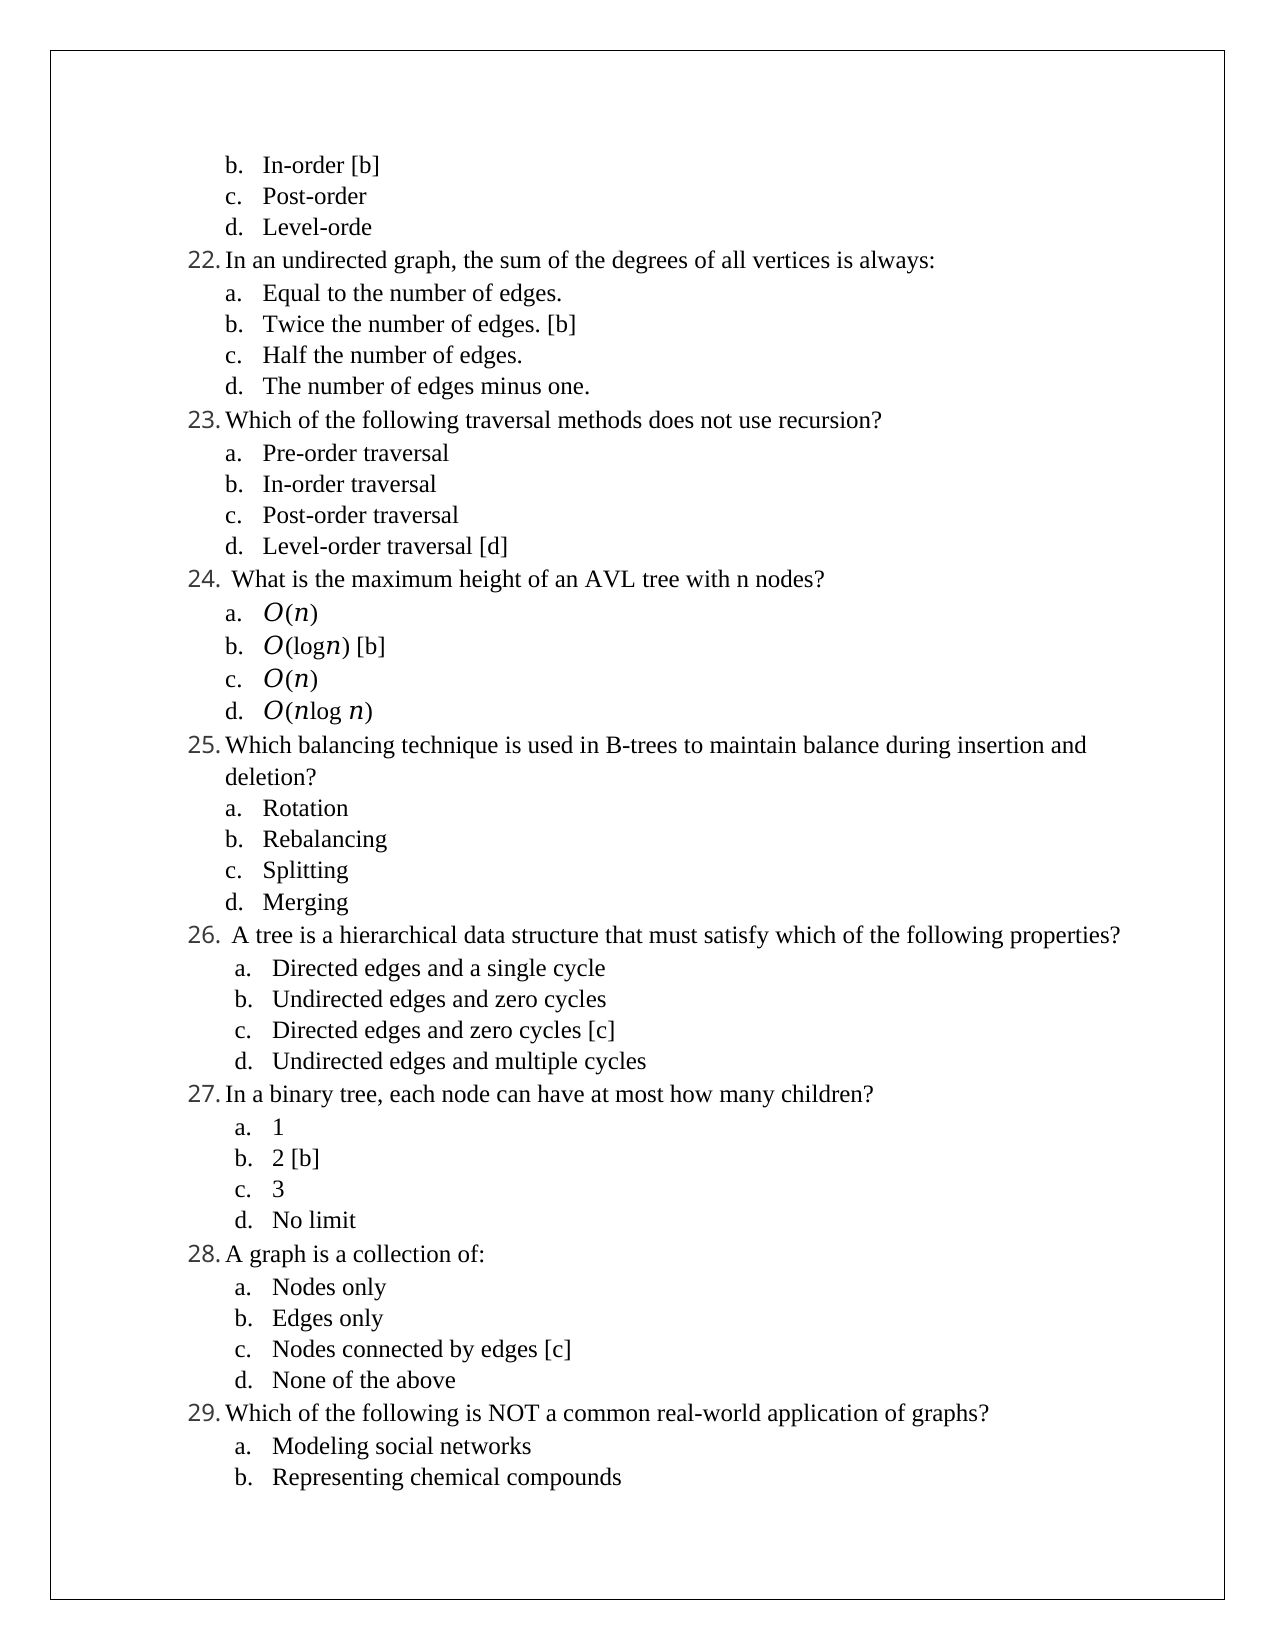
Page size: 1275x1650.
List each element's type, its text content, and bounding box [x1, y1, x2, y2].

list Edges only [234, 1303, 1125, 1331]
list Post-order [225, 181, 1125, 210]
list Splitting [225, 856, 1125, 884]
list No limit [234, 1205, 1125, 1234]
list Level-orde [225, 212, 1125, 241]
list A tree is a hierarchical data structure that must satisfy which of the following properties? [187, 918, 1125, 950]
list Nodes connected by edges [c] [234, 1334, 1125, 1362]
list In an undirected graph, the sum of the degrees of all vertices is always: [187, 243, 1125, 276]
list 1 [234, 1112, 1125, 1141]
list Merging [225, 887, 1125, 915]
list Directed edges and zero cycles [c] [234, 1015, 1125, 1044]
list Which of the following traversal methods does not use recursion? [187, 402, 1125, 435]
list 3 [234, 1174, 1125, 1203]
list What is the maximum height of an AVL tree with n nodes? [187, 562, 1125, 594]
list In-order [b] [225, 150, 1125, 179]
list Half the number of edges. [225, 340, 1125, 369]
list A graph is a collection of: [187, 1236, 1125, 1269]
list Undirected edges and multiple cycles [234, 1046, 1125, 1075]
list 𝑂(log⁡𝑛) [b] [225, 630, 1125, 660]
list Post-order traversal [225, 500, 1125, 528]
list Equal to the number of edges. [225, 278, 1125, 307]
list Rebalancing [225, 824, 1125, 853]
list In a binary tree, each node can have at most how many children? [187, 1077, 1125, 1109]
list Directed edges and a single cycle [234, 953, 1125, 982]
list Modeling social networks [234, 1431, 1125, 1460]
list 𝑂(𝑛log 𝑛) [225, 695, 1125, 725]
list Undirected edges and zero cycles [234, 984, 1125, 1013]
list Level-order traversal [d] [225, 531, 1125, 559]
list Rotation [225, 793, 1125, 822]
list Twice the number of edges. [b] [225, 309, 1125, 338]
list Which of the following is NOT a common real-world application of graphs? [187, 1396, 1125, 1428]
list Representing chemical compounds [234, 1462, 1125, 1491]
list The number of edges minus one. [225, 371, 1125, 400]
list 𝑂(𝑛) [225, 662, 1125, 692]
list 2 [b] [234, 1143, 1125, 1172]
list In-order traversal [225, 469, 1125, 497]
list Nodes only [234, 1272, 1125, 1300]
list 𝑂(𝑛) [225, 597, 1125, 627]
list Pre-order traversal [225, 438, 1125, 466]
list None of the above [234, 1365, 1125, 1393]
list Which balancing technique is used in B-trees to maintain balance during insertion and deletion? [187, 727, 1125, 791]
